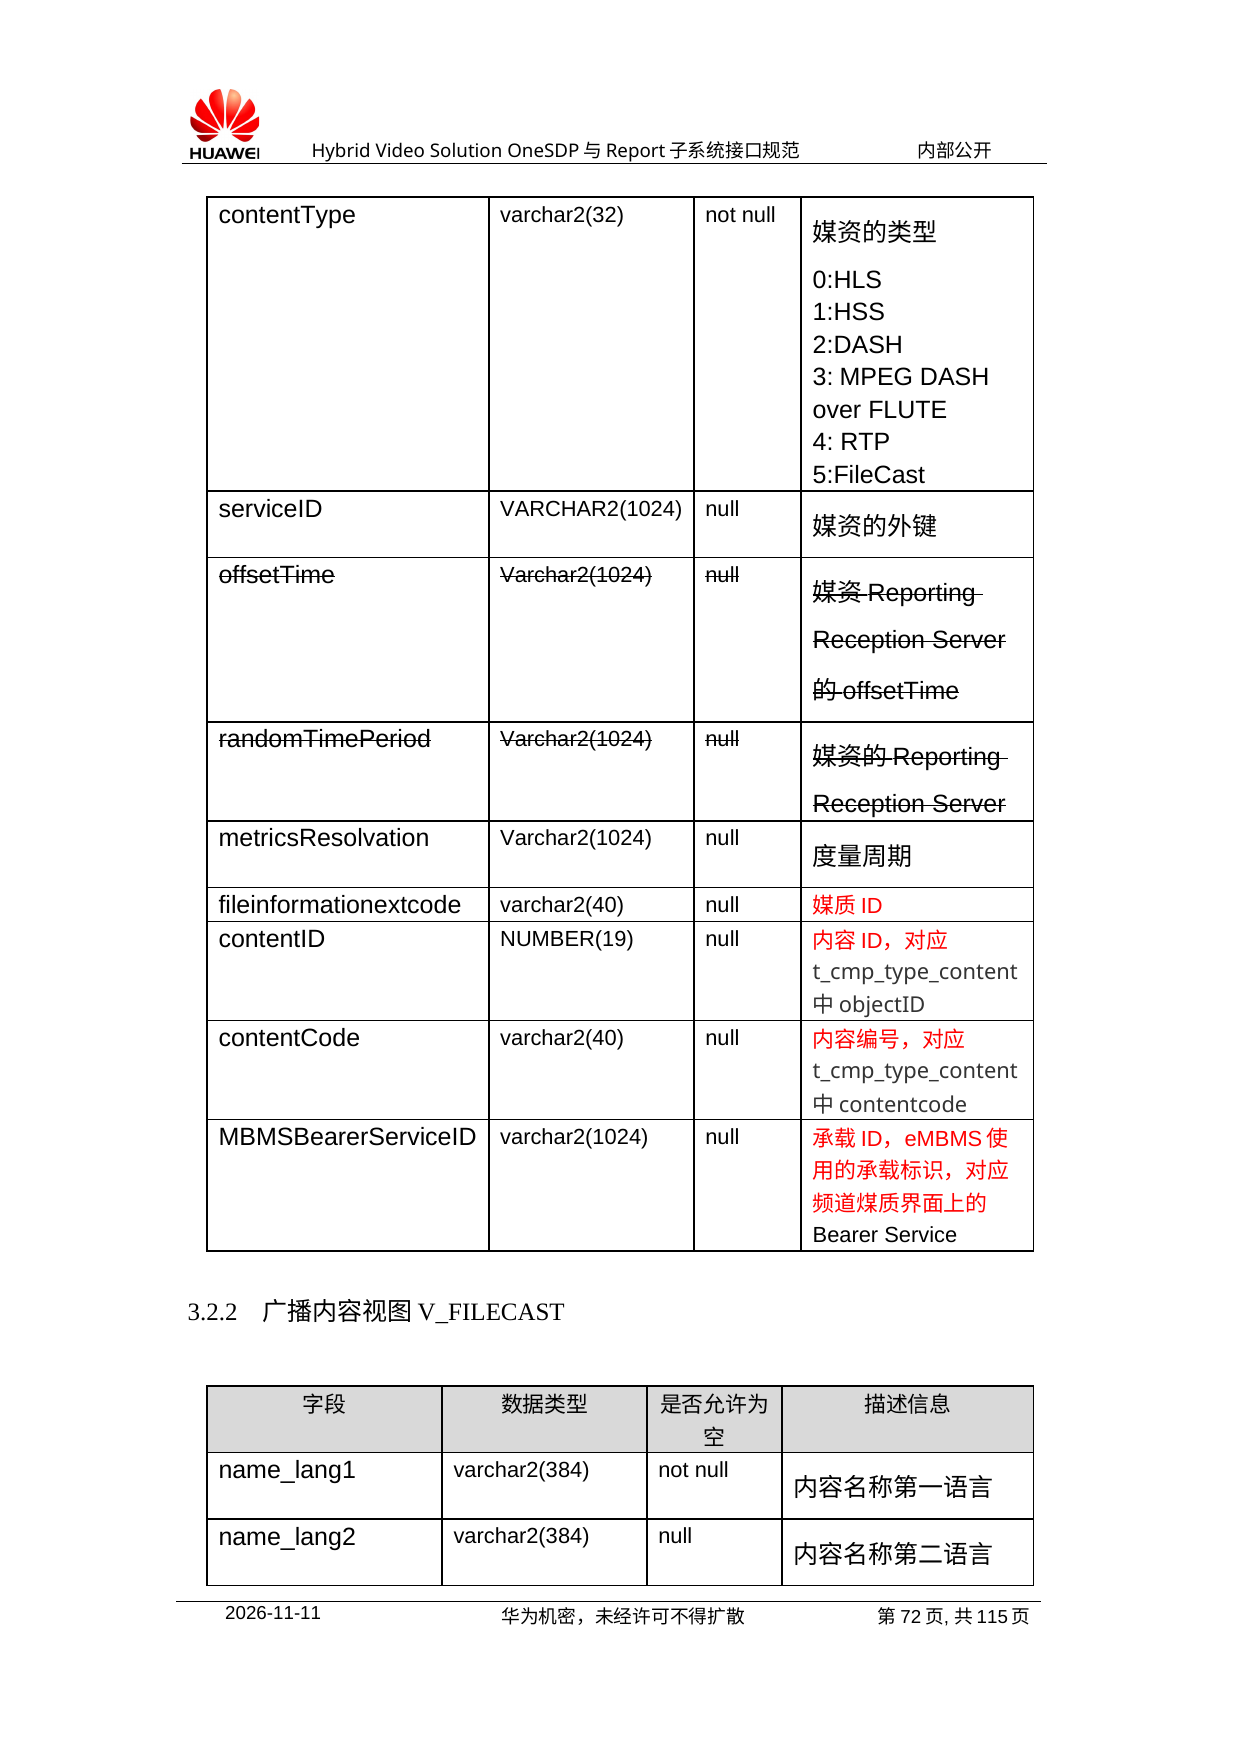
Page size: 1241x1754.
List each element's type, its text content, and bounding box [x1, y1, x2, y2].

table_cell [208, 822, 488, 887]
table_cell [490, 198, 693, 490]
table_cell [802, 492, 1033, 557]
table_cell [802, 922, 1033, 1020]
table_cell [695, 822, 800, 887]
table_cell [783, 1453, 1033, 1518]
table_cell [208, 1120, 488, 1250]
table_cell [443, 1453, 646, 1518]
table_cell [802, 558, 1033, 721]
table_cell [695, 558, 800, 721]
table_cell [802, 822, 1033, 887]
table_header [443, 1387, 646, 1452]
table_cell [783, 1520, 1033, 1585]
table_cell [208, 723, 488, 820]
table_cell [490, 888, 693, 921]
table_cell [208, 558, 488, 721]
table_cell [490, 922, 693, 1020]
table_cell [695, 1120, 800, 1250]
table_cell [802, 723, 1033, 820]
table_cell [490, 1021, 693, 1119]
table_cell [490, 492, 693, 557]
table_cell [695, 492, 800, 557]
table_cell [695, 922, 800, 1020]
picture [190, 89, 260, 159]
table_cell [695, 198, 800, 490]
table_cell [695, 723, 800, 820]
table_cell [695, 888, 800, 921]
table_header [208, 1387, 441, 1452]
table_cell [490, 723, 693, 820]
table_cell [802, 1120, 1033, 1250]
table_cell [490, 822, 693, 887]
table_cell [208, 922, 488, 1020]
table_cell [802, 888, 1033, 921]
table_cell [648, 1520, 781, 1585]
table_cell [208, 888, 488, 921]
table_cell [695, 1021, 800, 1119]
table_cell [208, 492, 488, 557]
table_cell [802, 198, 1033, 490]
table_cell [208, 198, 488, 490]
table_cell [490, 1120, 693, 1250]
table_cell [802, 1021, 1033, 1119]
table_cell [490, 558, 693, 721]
subtitle 广播内容视图V_FILECAST [187, 1277, 1053, 1342]
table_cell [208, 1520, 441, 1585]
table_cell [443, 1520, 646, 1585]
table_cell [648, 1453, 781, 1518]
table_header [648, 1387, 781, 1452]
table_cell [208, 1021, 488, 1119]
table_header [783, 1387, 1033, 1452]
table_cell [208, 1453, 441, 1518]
